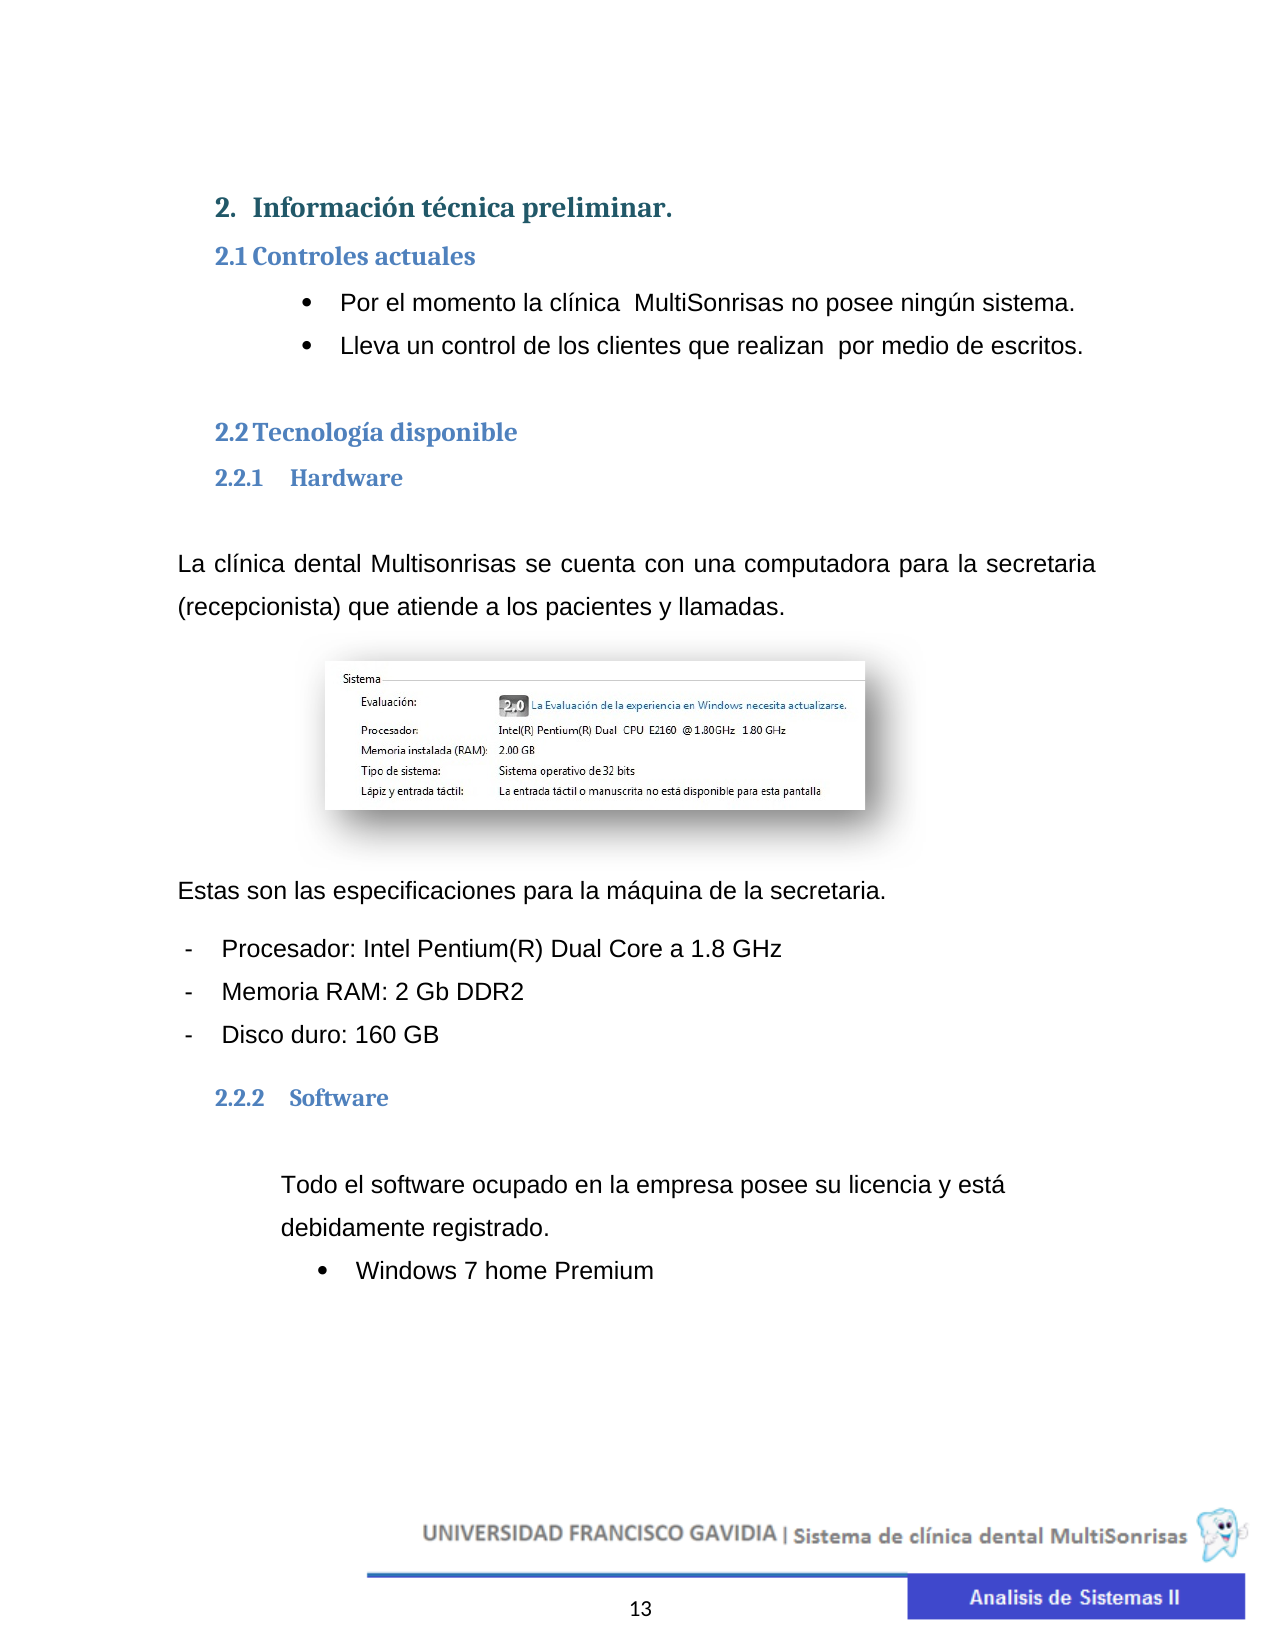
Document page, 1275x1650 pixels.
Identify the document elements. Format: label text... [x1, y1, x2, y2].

list Memoria RAM: 2 Gb DDR2 [184, 977, 1098, 1005]
list Disco duro: 160 GB [184, 1020, 1098, 1048]
text La clínica dental Multisonrisas se cuenta con una computadora para la secretaria (recepcionista) que atiende a los pacientes y llamadas. [177, 549, 1098, 621]
subtitle Software [215, 1084, 1098, 1112]
picture [354, 1505, 1275, 1639]
list Lleva un control de los clientes que realizan por medio de escritos. [302, 331, 1098, 360]
subtitle Hardware [215, 464, 1098, 493]
subtitle Información técnica preliminar. [215, 191, 1098, 224]
list Procesador: Intel Pentium(R) Dual Core a 1.8 GHz [184, 933, 1098, 962]
text Todo el software ocupado en la empresa posee su licencia y está debidamente registrado. [281, 1170, 1098, 1242]
list Windows 7 home Premium [318, 1256, 1098, 1285]
list Por el momento la clínica MultiSonrisas no posee ningún sistema. [302, 288, 1098, 317]
subtitle Controles actuales [215, 241, 1098, 272]
text Estas son las especificaciones para la máquina de la secretaria. [177, 876, 1098, 905]
subtitle Tecnología disponible [215, 417, 1098, 448]
picture [325, 661, 866, 810]
